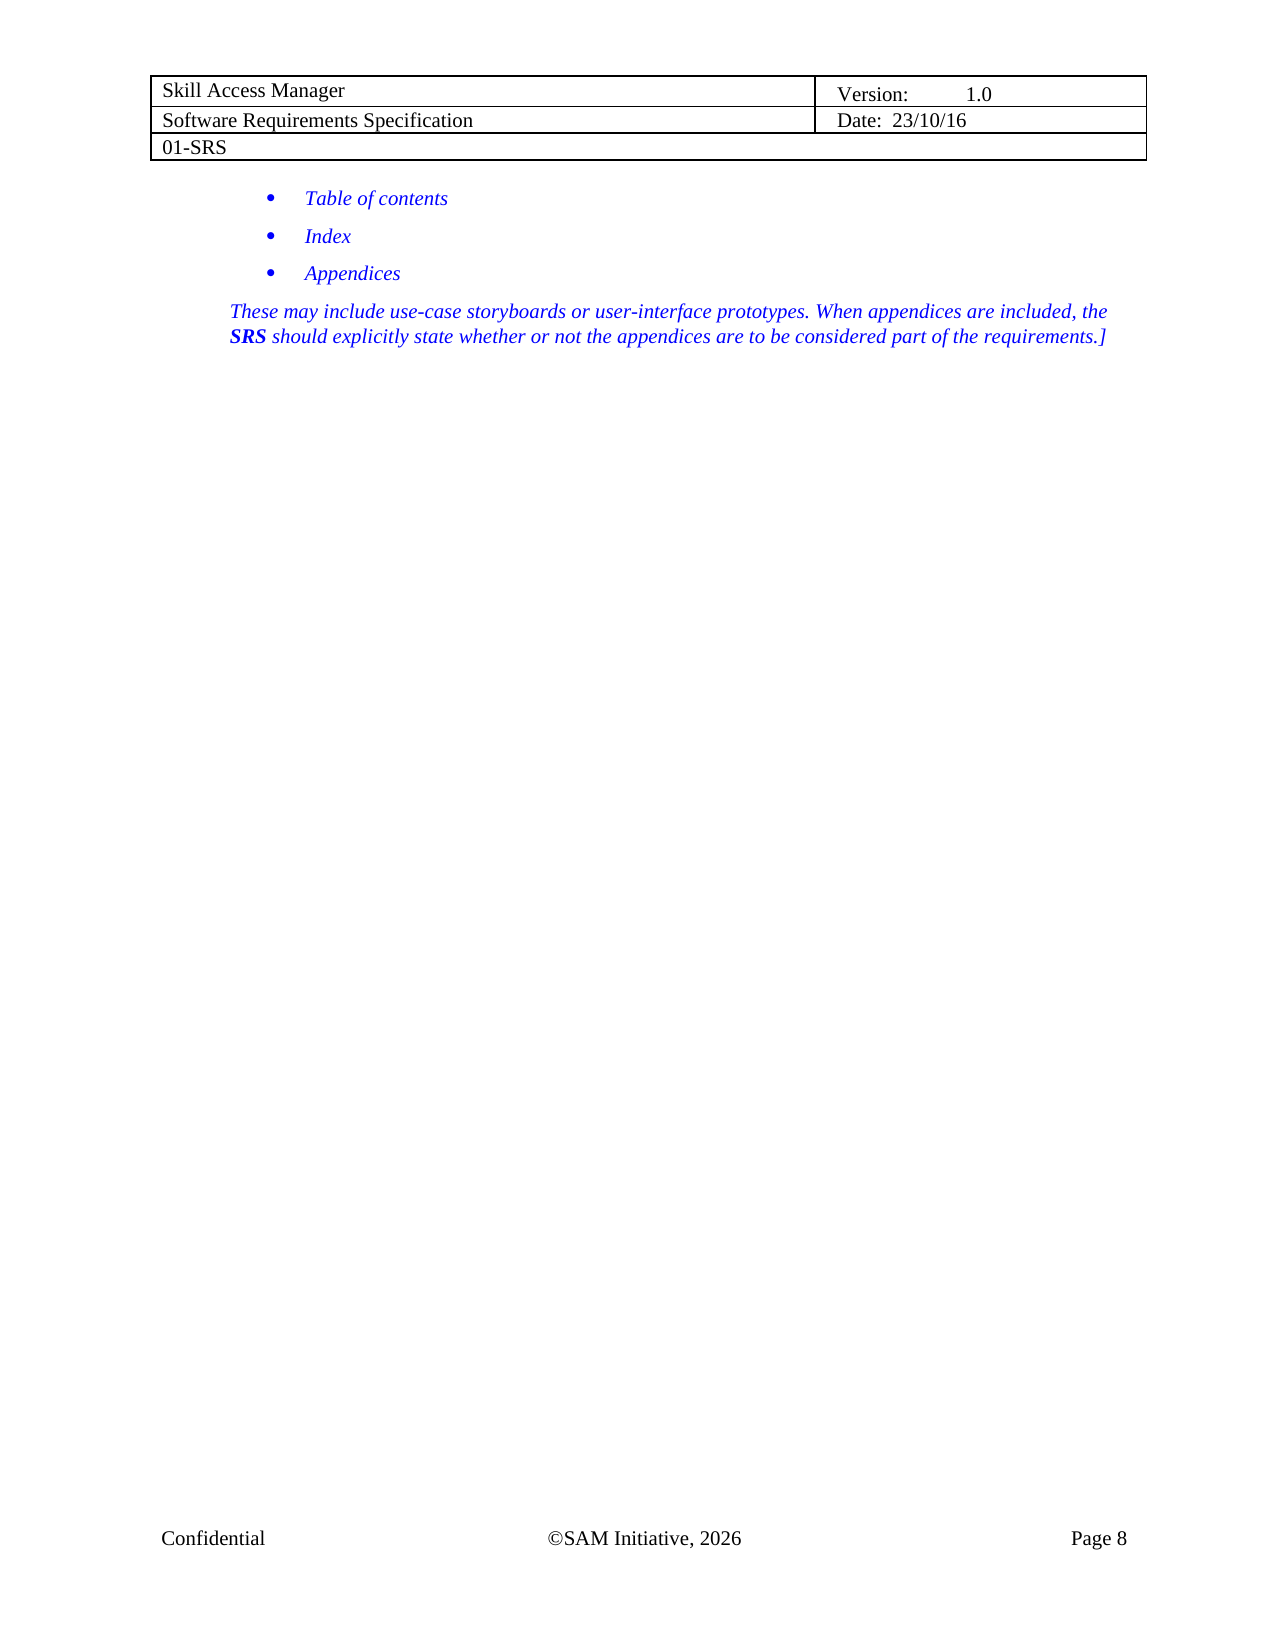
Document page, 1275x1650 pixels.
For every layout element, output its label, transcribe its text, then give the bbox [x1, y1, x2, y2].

list Index [267, 223, 1125, 248]
list Table of contents [267, 185, 1125, 210]
list Appendices [267, 260, 1125, 285]
text These may include use-case storyboards or user-interface prototypes. When appendices are included, the SRS should explicitly state whether or not the appendices are to be considered part of the requirements.] [229, 298, 1125, 348]
